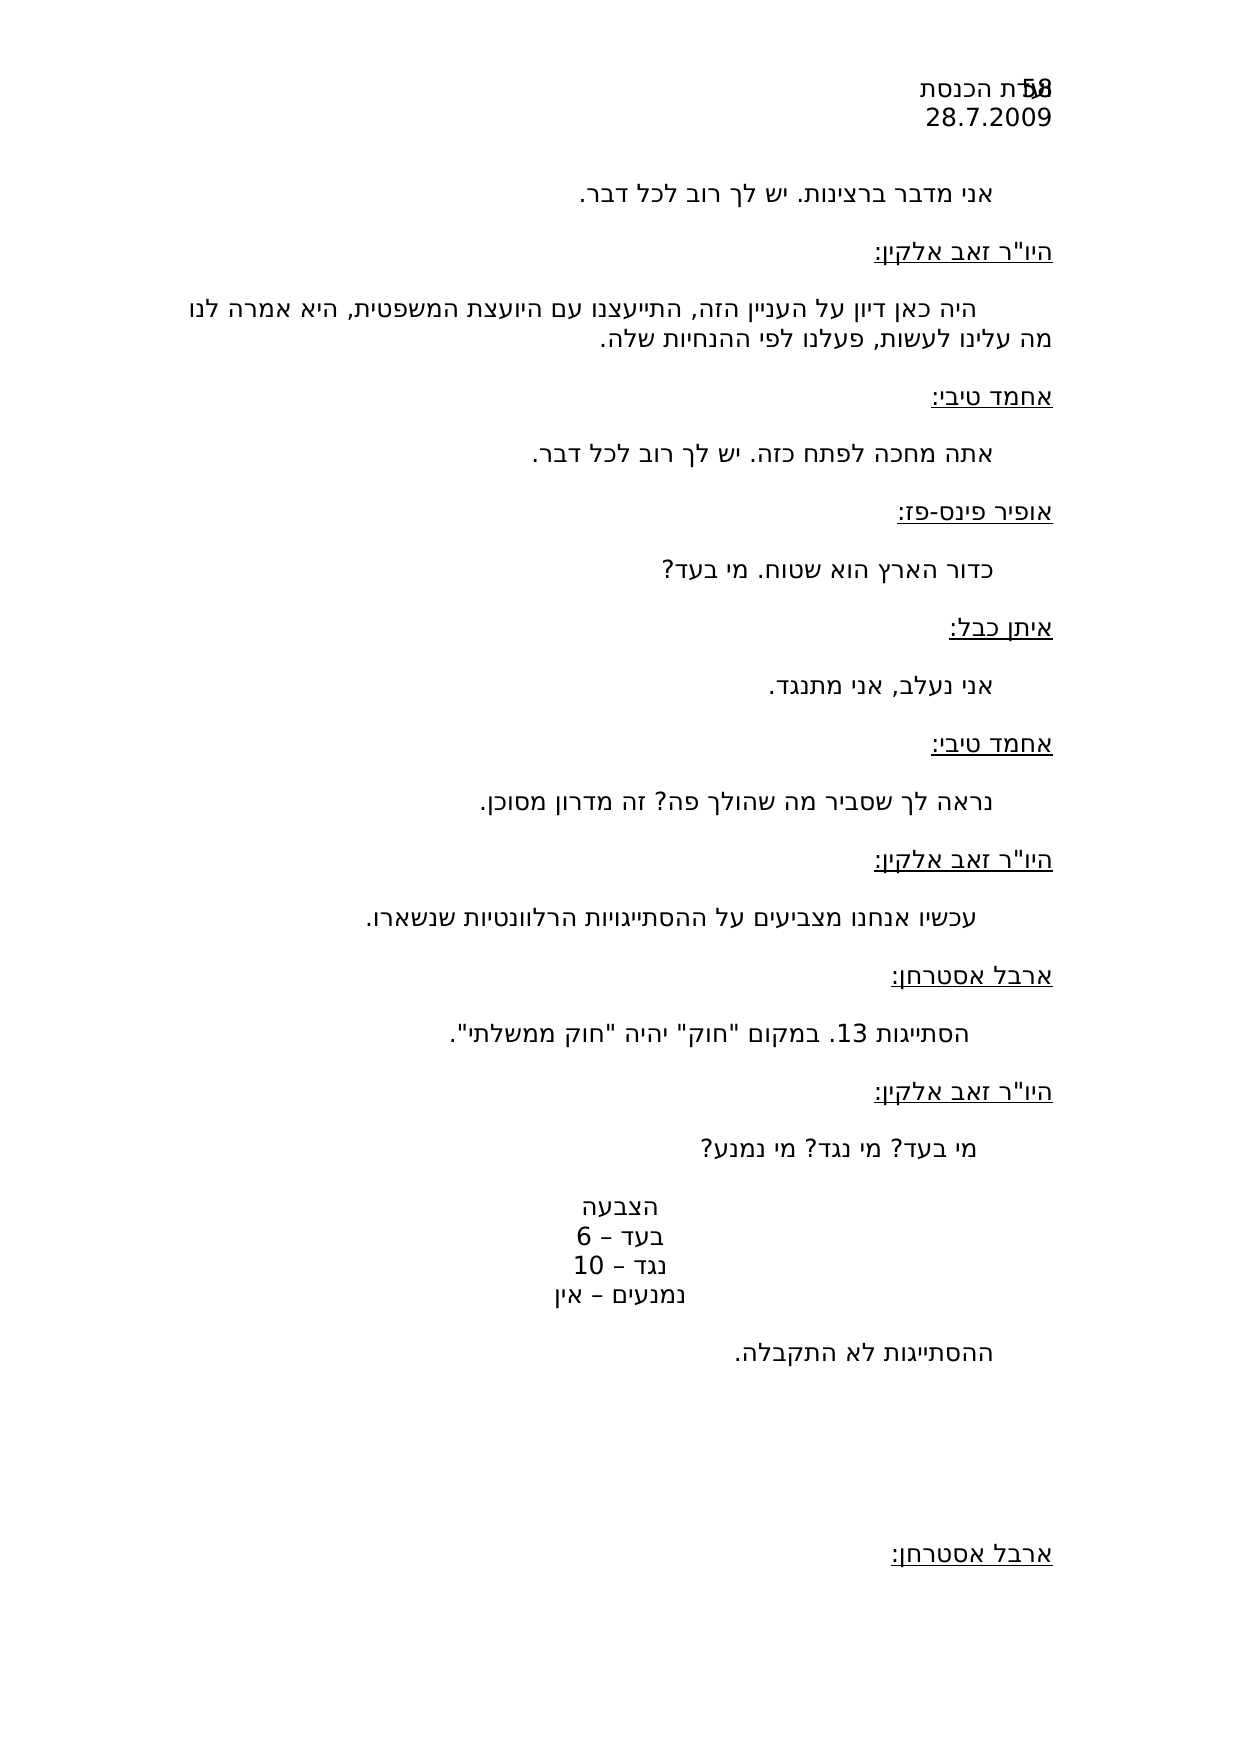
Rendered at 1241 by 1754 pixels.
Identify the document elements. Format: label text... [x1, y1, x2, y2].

text מי בעד? מי נגד? מי נמנע? [187, 1134, 1053, 1164]
text אני נעלב, אני מתנגד. [187, 671, 1053, 700]
text ארבל אסטרחן: [187, 1539, 1053, 1569]
text היו"ר זאב אלקין: [187, 237, 1053, 266]
text אתה מחכה לפתח כזה. יש לך רוב לכל דבר. [187, 439, 1053, 469]
text הסתייגות 13. במקום "חוק" יהיה "חוק ממשלתי". [187, 1019, 1053, 1048]
text איתן כבל: [187, 613, 1053, 642]
text נראה לך שסביר מה שהולך פה? זה מדרון מסוכן. [187, 787, 1053, 816]
text היו"ר זאב אלקין: [187, 1077, 1053, 1106]
text ארבל אסטרחן: [187, 961, 1053, 990]
text היו"ר זאב אלקין: [187, 845, 1053, 874]
text בעד – 6 [187, 1222, 1053, 1251]
text אחמד טיבי: [187, 729, 1053, 758]
text אופיר פינס-פז: [187, 497, 1053, 527]
text עכשיו אנחנו מצביעים על ההסתייגויות הרלוונטיות שנשארו. [187, 903, 1053, 932]
text הצבעה [187, 1192, 1053, 1222]
text כדור הארץ הוא שטוח. מי בעד? [187, 555, 1053, 584]
text היה כאן דיון על העניין הזה, התייעצנו עם היועצת המשפטית, היא אמרה לנו מה עלינו לעשות, פעלנו לפי ההנחיות שלה. [187, 294, 1053, 353]
text אחמד טיבי: [187, 382, 1053, 411]
text נגד – 10 [187, 1251, 1053, 1280]
text ההסתייגות לא התקבלה. [187, 1338, 1053, 1367]
text נמנעים – אין [187, 1280, 1053, 1309]
text אני מדבר ברצינות. יש לך רוב לכל דבר. [187, 179, 1053, 208]
